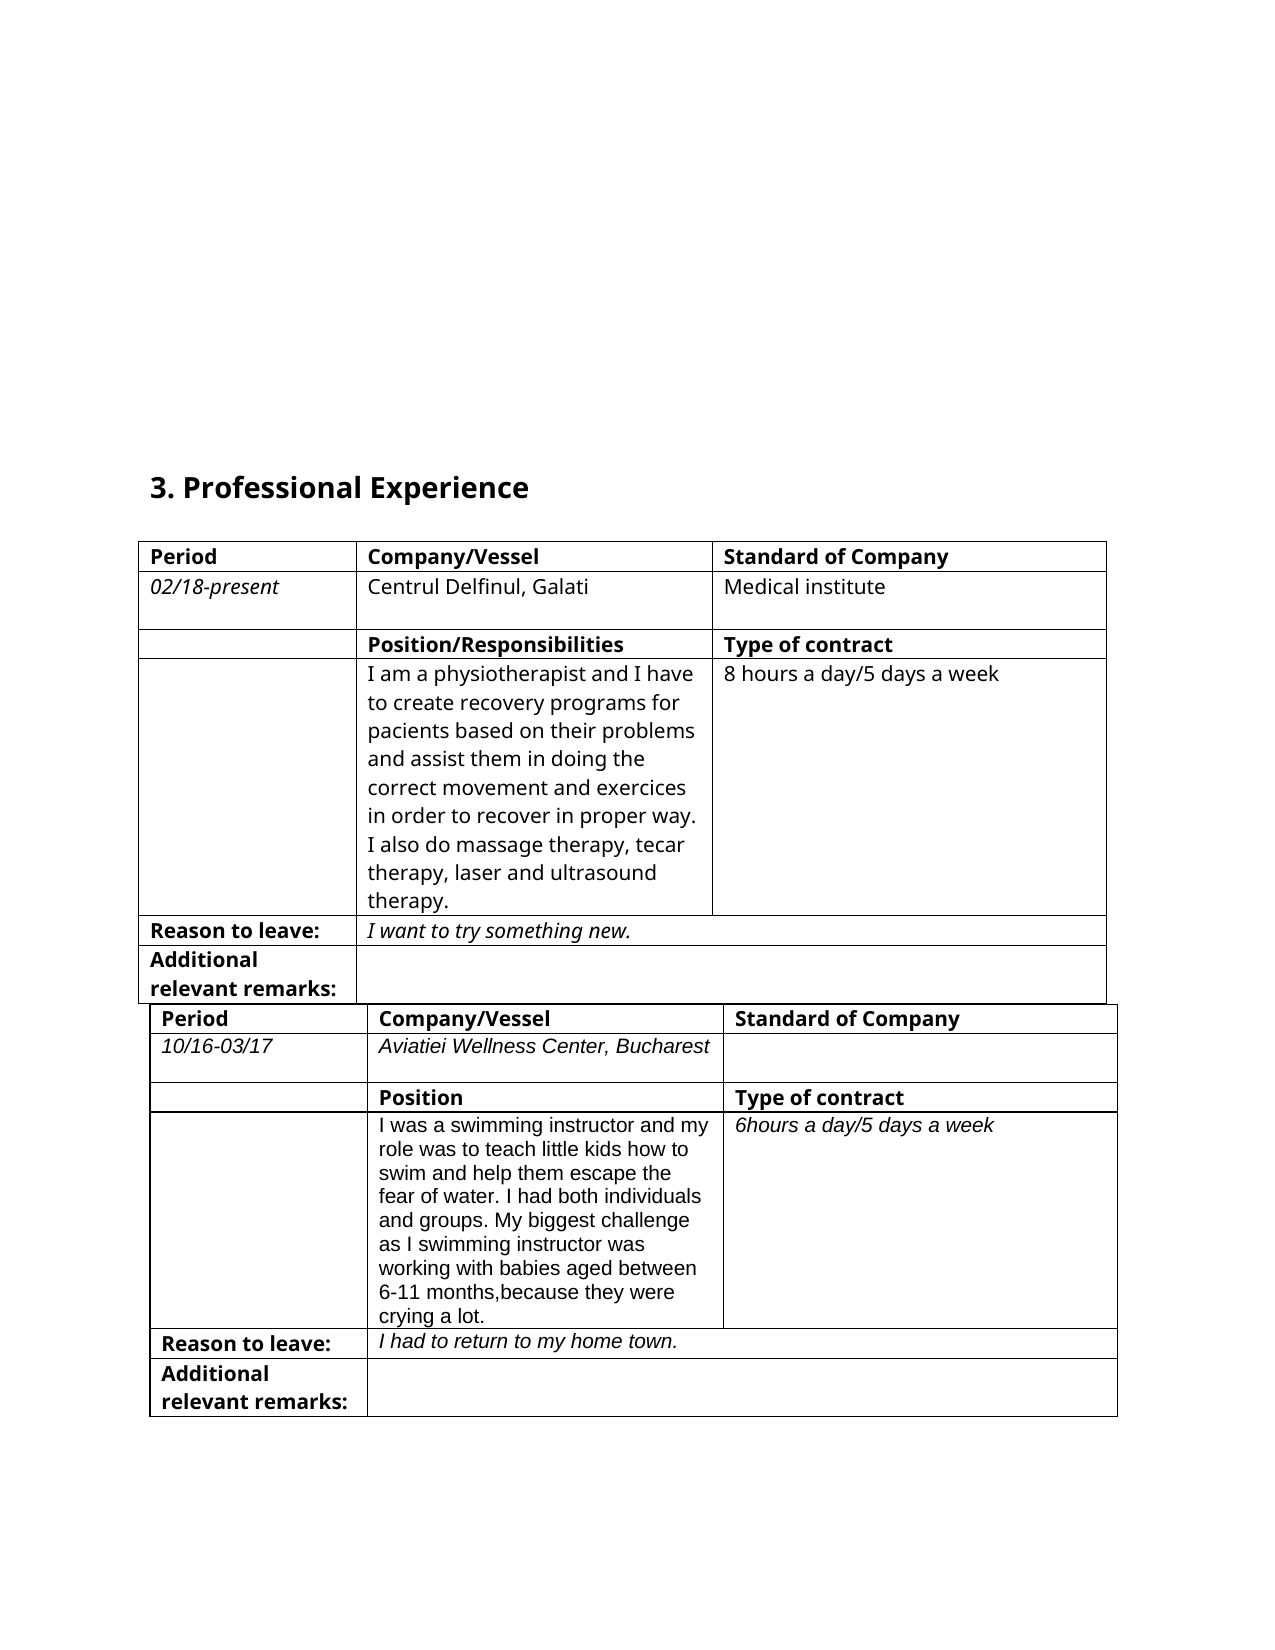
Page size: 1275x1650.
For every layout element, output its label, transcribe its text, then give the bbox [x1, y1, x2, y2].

table_cell Aviatiei Wellness Center, Bucharest [368, 1034, 723, 1082]
table_cell Position/Responsibilities [357, 630, 712, 658]
table_cell [139, 659, 356, 915]
table_cell [139, 630, 356, 658]
table_cell [357, 946, 1106, 1002]
table_cell [151, 1113, 367, 1328]
text 3. Professional Experience [150, 467, 1125, 507]
table_cell [368, 1359, 1117, 1416]
table_header Standard of Company [724, 1005, 1117, 1033]
table_cell Centrul Delfinul, Galati [357, 572, 712, 629]
table_cell I was a swimming instructor and my role was to teach little kids how to swim and help them escape the fear of water. I had both individuals and groups. My biggest challenge as I swimming instructor was working with babies aged between 6-11 months,because they were crying a lot. [368, 1113, 723, 1328]
table_cell Reason to leave: [151, 1329, 367, 1358]
table_cell Type of contract [724, 1083, 1117, 1111]
table_header Standard of Company [713, 542, 1106, 571]
table_cell [151, 1083, 367, 1111]
table_cell 10/16-03/17 [151, 1034, 367, 1082]
table_cell 02/18-present [139, 572, 356, 629]
table_cell I had to return to my home town. [368, 1329, 1117, 1358]
table_cell 6hours a day/5 days a week [724, 1113, 1117, 1328]
table_cell Additional relevant remarks: [151, 1359, 367, 1416]
table_cell 8 hours a day/5 days a week [713, 659, 1106, 915]
table_header Period [139, 542, 356, 571]
table_cell [724, 1034, 1117, 1082]
table_cell Medical institute [713, 572, 1106, 629]
table_cell Reason to leave: [139, 916, 356, 944]
table_cell I want to try something new. [357, 916, 1106, 944]
table_cell Position [368, 1083, 723, 1111]
table_cell Type of contract [713, 630, 1106, 658]
table_header Period [151, 1005, 367, 1033]
table_cell Additional relevant remarks: [139, 946, 356, 1002]
table_header Company/Vessel [368, 1005, 723, 1033]
table_cell I am a physiotherapist and I have to create recovery programs for pacients based on their problems and assist them in doing the correct movement and exercices in order to recover in proper way. I also do massage therapy, tecar therapy, laser and ultrasound therapy. [357, 659, 712, 915]
table_header Company/Vessel [357, 542, 712, 571]
